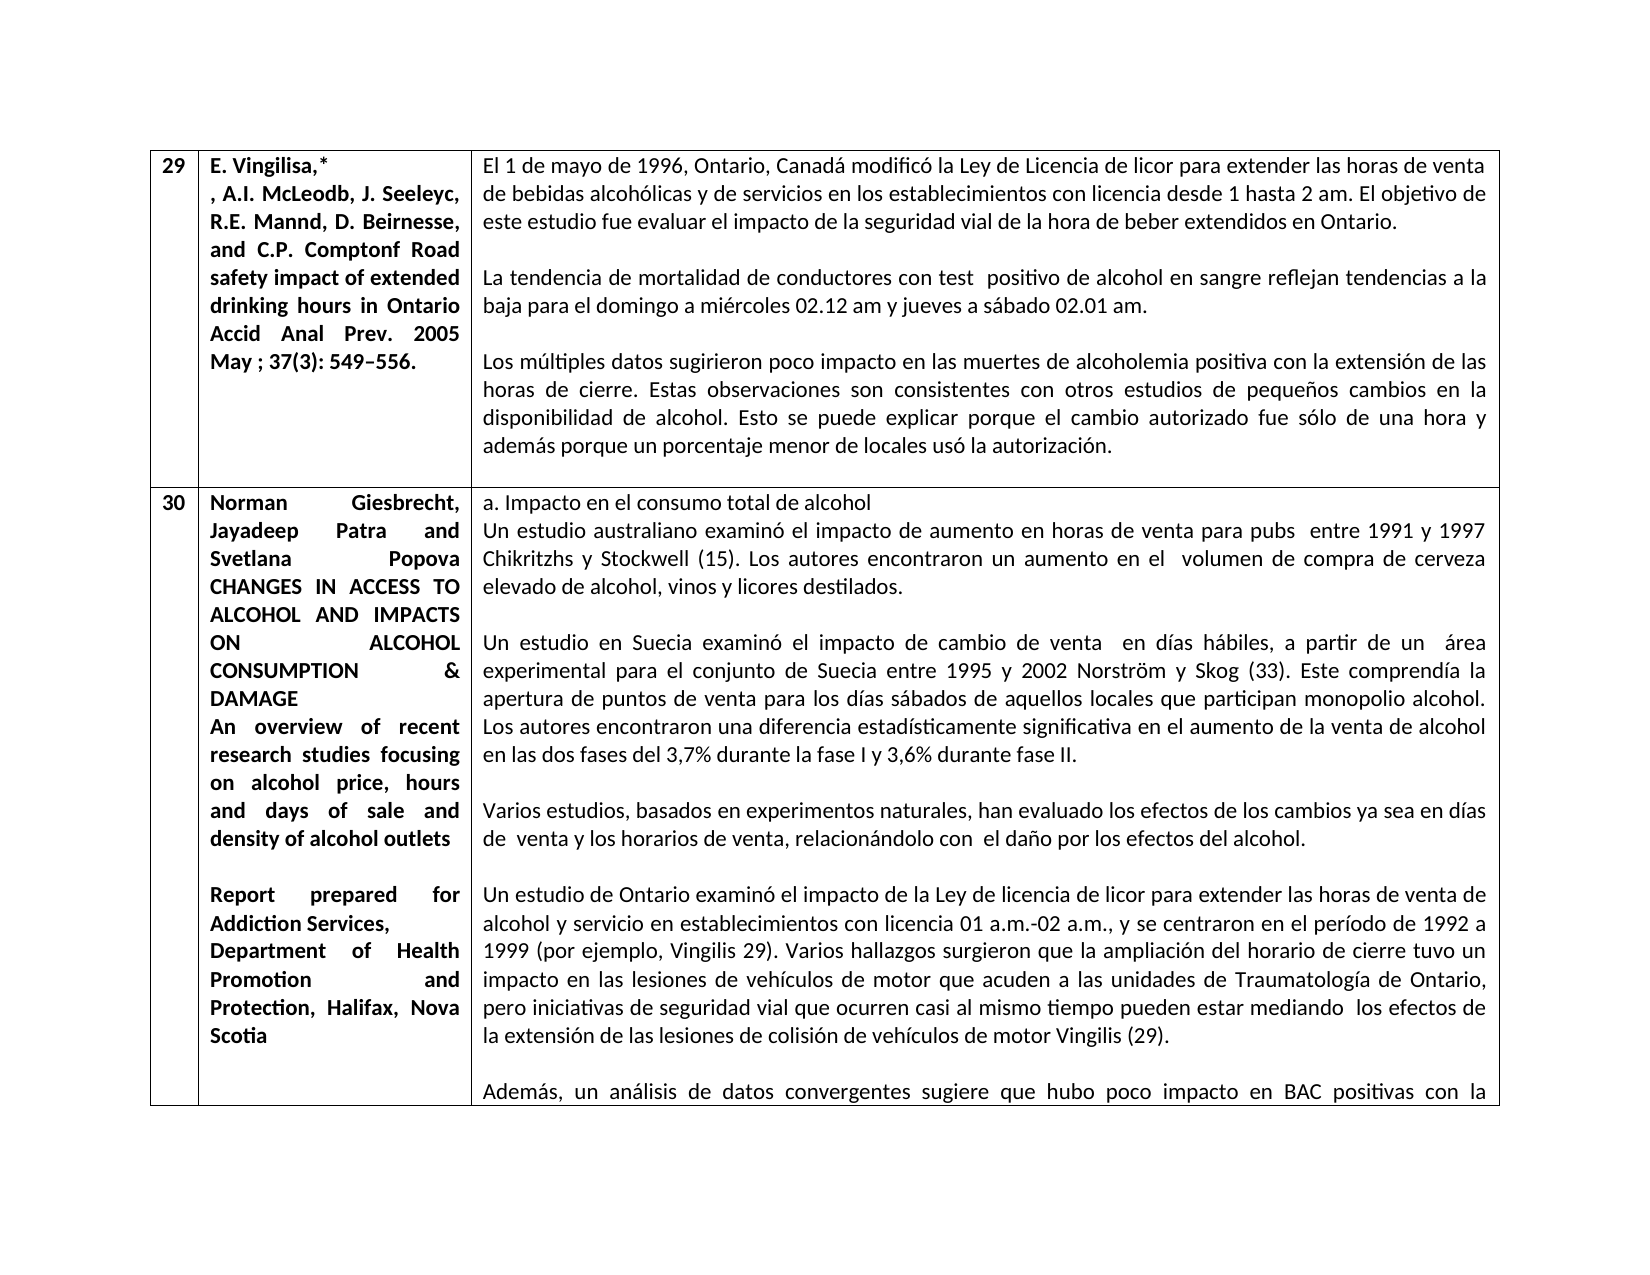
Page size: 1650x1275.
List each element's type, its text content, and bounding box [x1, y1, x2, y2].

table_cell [472, 488, 1499, 1105]
table_cell 29 [151, 151, 198, 487]
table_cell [199, 488, 471, 1105]
table_cell 30 [151, 488, 198, 1105]
table_cell El 1 de mayo de 1996, Ontario, Canadá modificó la Ley de Licencia de licor para extender las horas de venta de bebidas alcohólicas y de servicios en los establecimientos con licencia desde 1 hasta 2 am. El objetivo de este estudio fue evaluar el impacto de la seguridad vial de la hora de beber extendidos en Ontario. La tendencia de mortalidad de conductores con test positivo de alcohol en sangre reflejan tendencias a la baja para el domingo a miércoles 02.12 am y jueves a sábado 02.01 am. Los múltiples datos sugirieron poco impacto en las muertes de alcoholemia positiva con la extensión de las horas de cierre. Estas observaciones son consistentes con otros estudios de pequeños cambios en la disponibilidad de alcohol. Esto se puede explicar porque el cambio autorizado fue sólo de una hora y además porque un porcentaje menor de locales usó la autorización. [472, 151, 1499, 487]
table_cell E. Vingilisa,* , A.I. McLeodb, J. Seeleyc, R.E. Mannd, D. Beirnesse, and C.P. Comptonf Road safety impact of extended drinking hours in Ontario Accid Anal Prev. 2005 May ; 37(3): 549–556. [199, 151, 471, 487]
